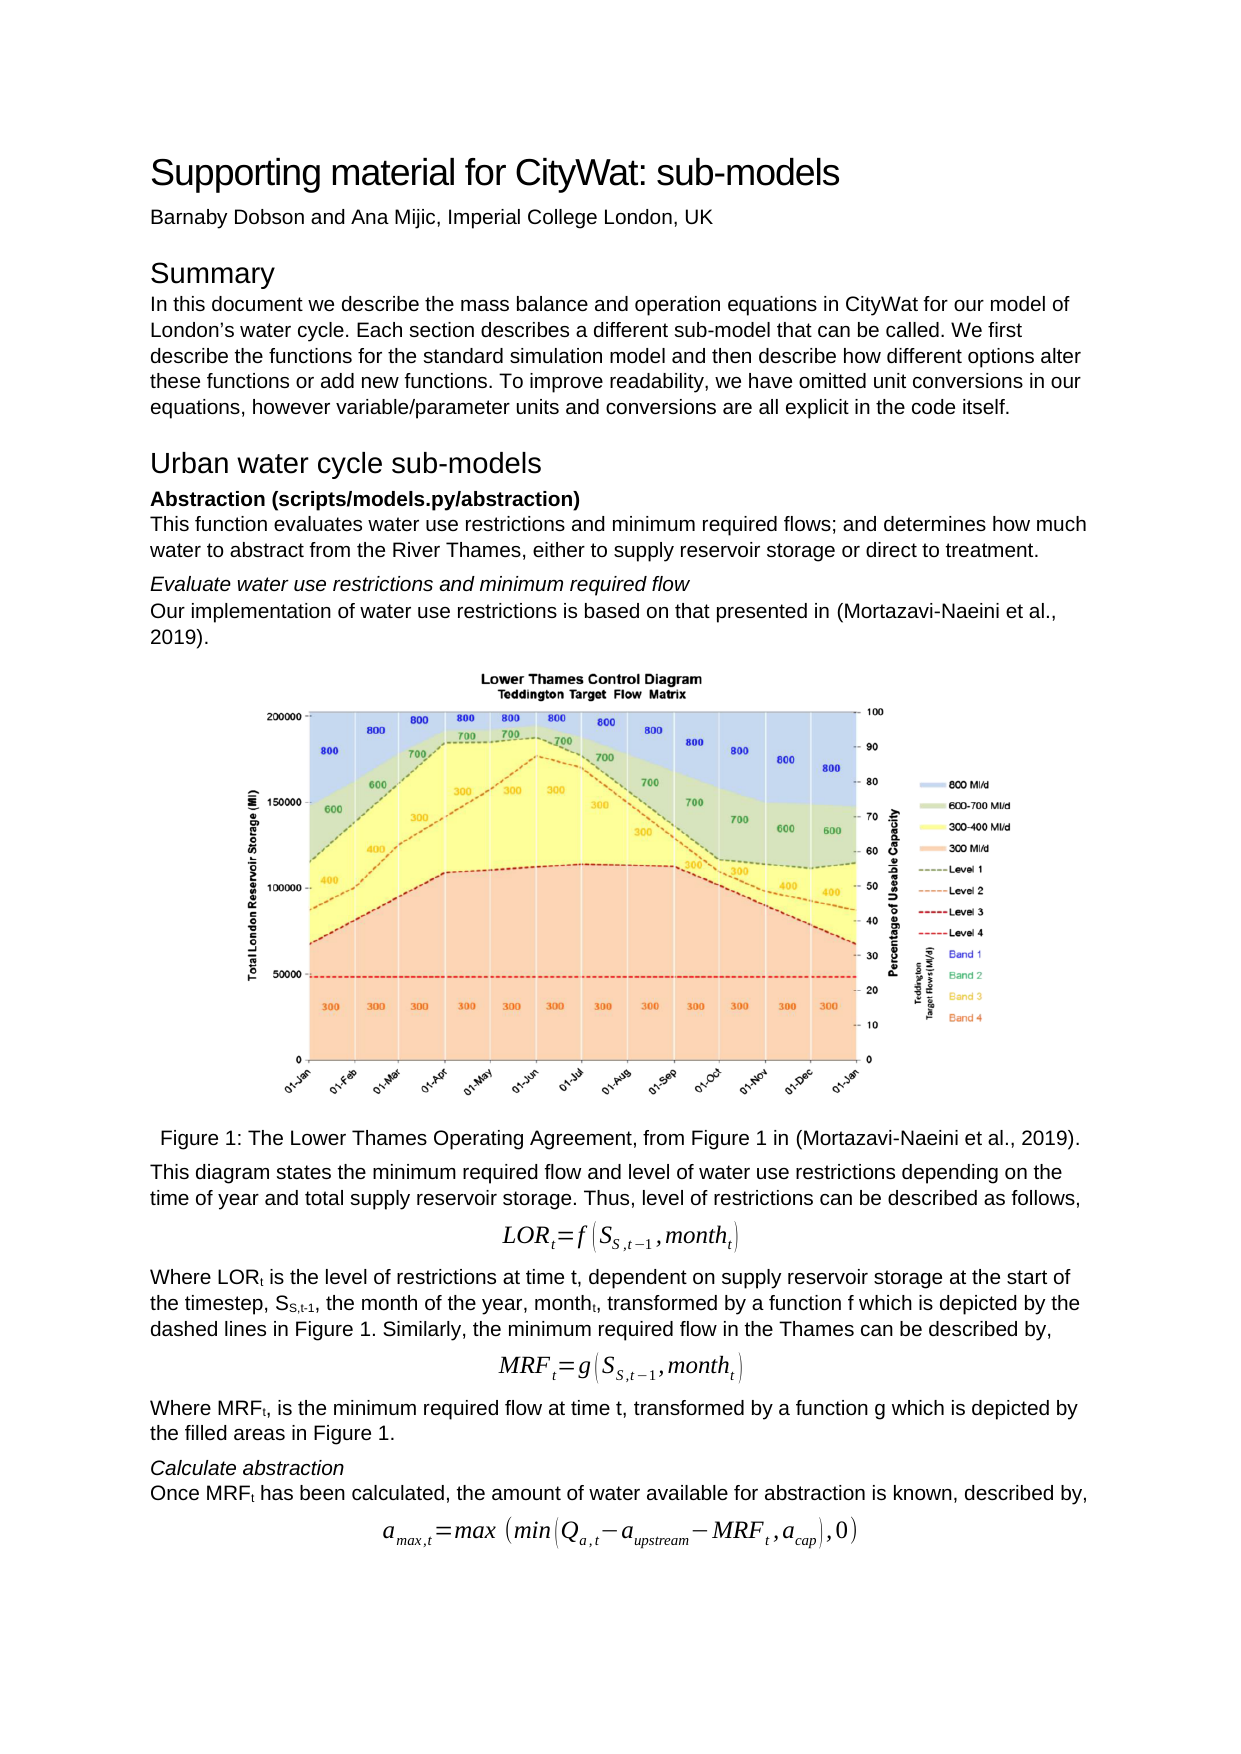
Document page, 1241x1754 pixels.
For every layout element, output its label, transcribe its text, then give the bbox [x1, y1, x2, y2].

text Supporting material for CityWat: sub-models [150, 150, 1090, 193]
text Once MRFt has been calculated, the amount of water available for abstraction is known, described by, [150, 1481, 1090, 1505]
subtitle Evaluate water use restrictions and minimum required flow [150, 572, 1090, 596]
picture [150, 659, 1091, 1115]
text This diagram states the minimum required flow and level of water use restrictions depending on the time of year and total supply reservoir storage. Thus, level of restrictions can be described as follows, [150, 1160, 1090, 1209]
text Barnaby Dobson and Ana Mijic, Imperial College London, UK [150, 205, 1090, 229]
text This function evaluates water use restrictions and minimum required flows; and determines how much water to abstract from the River Thames, either to supply reservoir storage or direct to treatment. [150, 512, 1090, 562]
subtitle Urban water cycle sub-models [150, 446, 1090, 479]
text In this document we describe the mass balance and operation equations in CityWat for our model of London’s water cycle. Each section describes a different sub-model that can be called. We first describe the functions for the standard simulation model and then describe how different options alter these functions or add new functions. To improve readability, we have omitted unit conversions in our equations, however variable/parameter units and conversions are all explicit in the code itself. [150, 292, 1090, 419]
subtitle Abstraction (scripts/models.py/abstraction) [150, 486, 1090, 510]
text Figure 1: The Lower Thames Operating Agreement, from Figure 1 in (Mortazavi‐Naeini et al., 2019). [150, 1124, 1090, 1149]
text Our implementation of water use restrictions is based on that presented in (Mortazavi‐Naeini et al., 2019). [150, 598, 1090, 649]
text Where MRFt, is the minimum required flow at time t, transformed by a function g which is depicted by the filled areas in Figure 1. [150, 1395, 1090, 1445]
subtitle Summary [150, 256, 1090, 289]
subtitle Calculate abstraction [150, 1455, 1090, 1479]
text Where LORt is the level of restrictions at time t, dependent on supply reservoir storage at the start of the timestep, SS,t-1, the month of the year, montht, transformed by a function f which is depicted by the dashed lines in Figure 1. Similarly, the minimum required flow in the Thames can be described by, [150, 1265, 1090, 1340]
